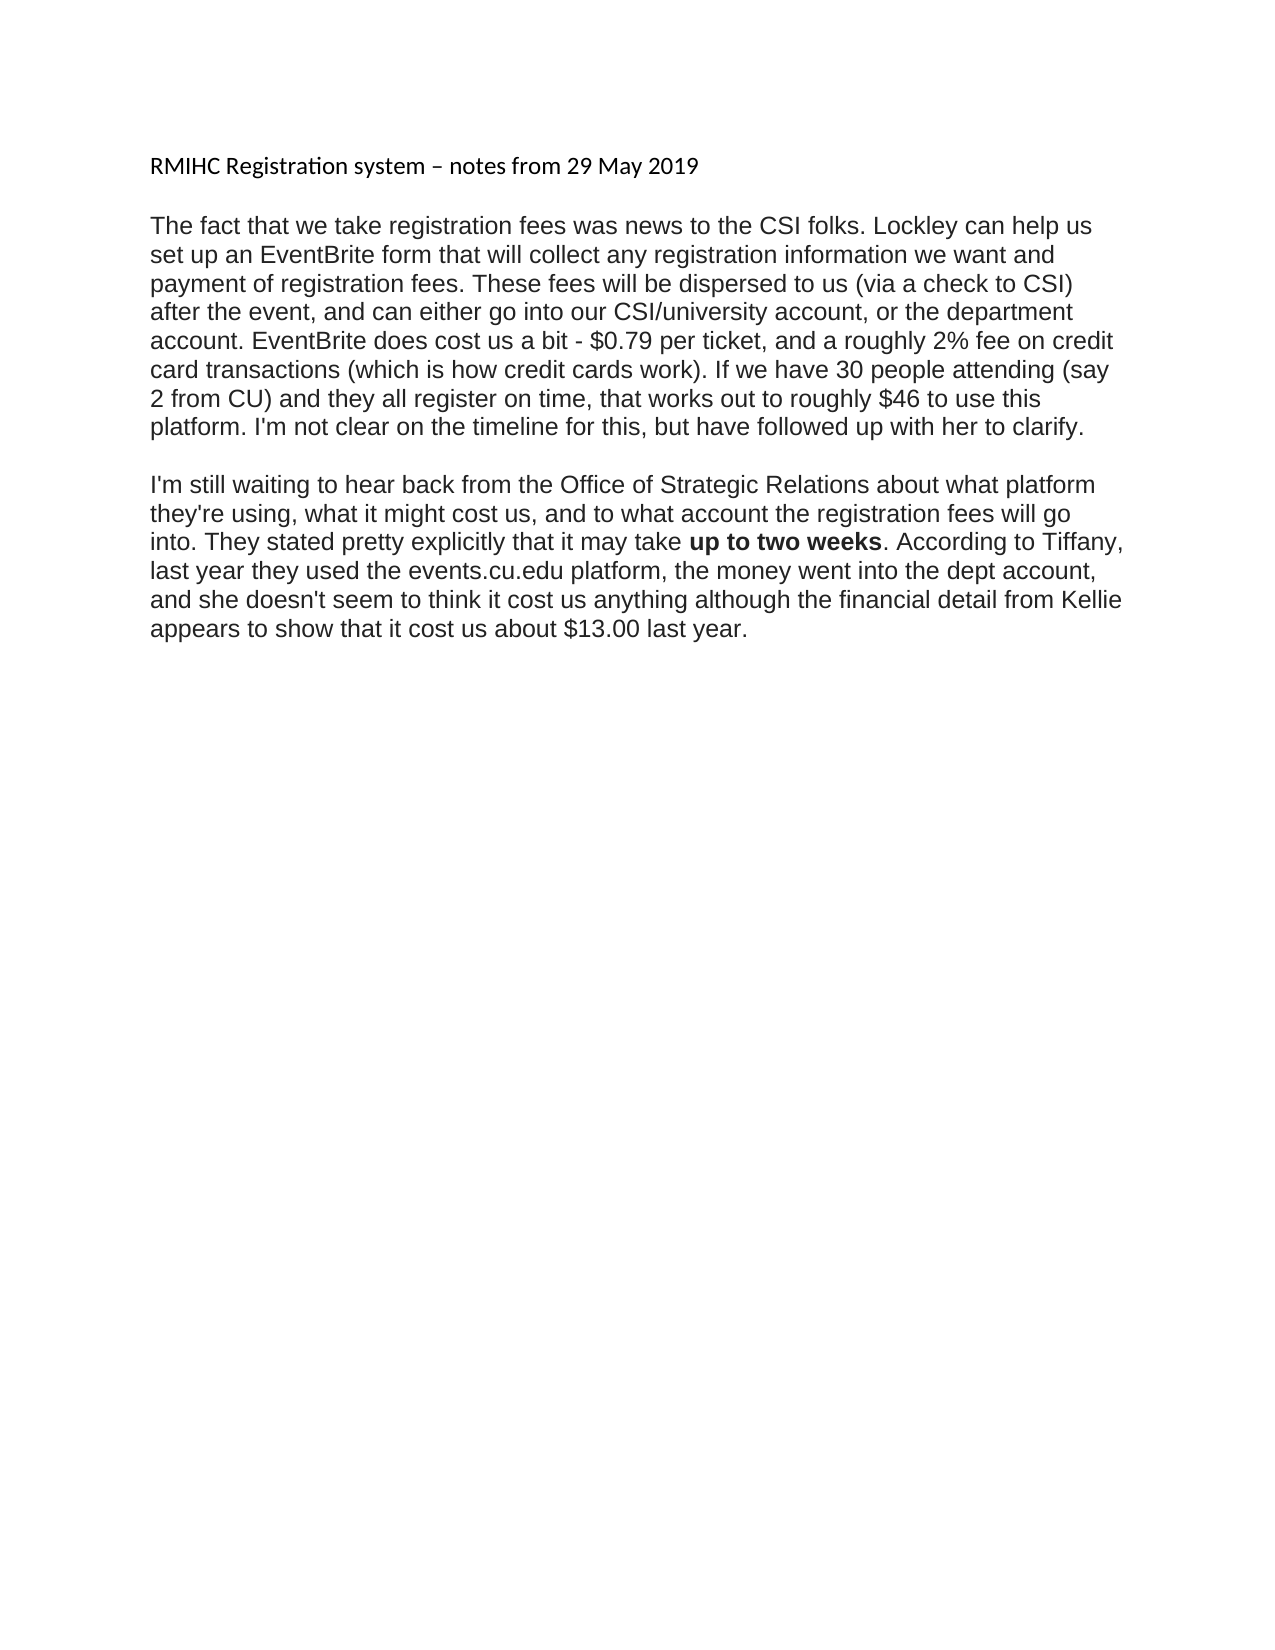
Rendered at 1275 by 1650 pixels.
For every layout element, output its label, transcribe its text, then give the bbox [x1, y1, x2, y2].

text I'm still waiting to hear back from the Office of Strategic Relations about what platform they're using, what it might cost us, and to what account the registration fees will go into. They stated pretty explicitly that it may take up to two weeks. According to Tiffany, last year they used the events.cu.edu platform, the money went into the dept account, and she doesn't seem to think it cost us anything although the financial detail from Kellie appears to show that it cost us about $13.00 last year. [150, 470, 1125, 642]
text The fact that we take registration fees was news to the CSI folks. Lockley can help us set up an EventBrite form that will collect any registration information we want and payment of registration fees. These fees will be dispersed to us (via a check to CSI) after the event, and can either go into our CSI/university account, or the department account. EventBrite does cost us a bit - $0.79 per ticket, and a roughly 2% fee on credit card transactions (which is how credit cards work). If we have 30 people attending (say 2 from CU) and they all register on time, that works out to roughly $46 to use this platform. I'm not clear on the timeline for this, but have followed up with her to clarify. [150, 211, 1125, 441]
text RMIHC Registration system – notes from 29 May 2019 [150, 150, 1125, 181]
